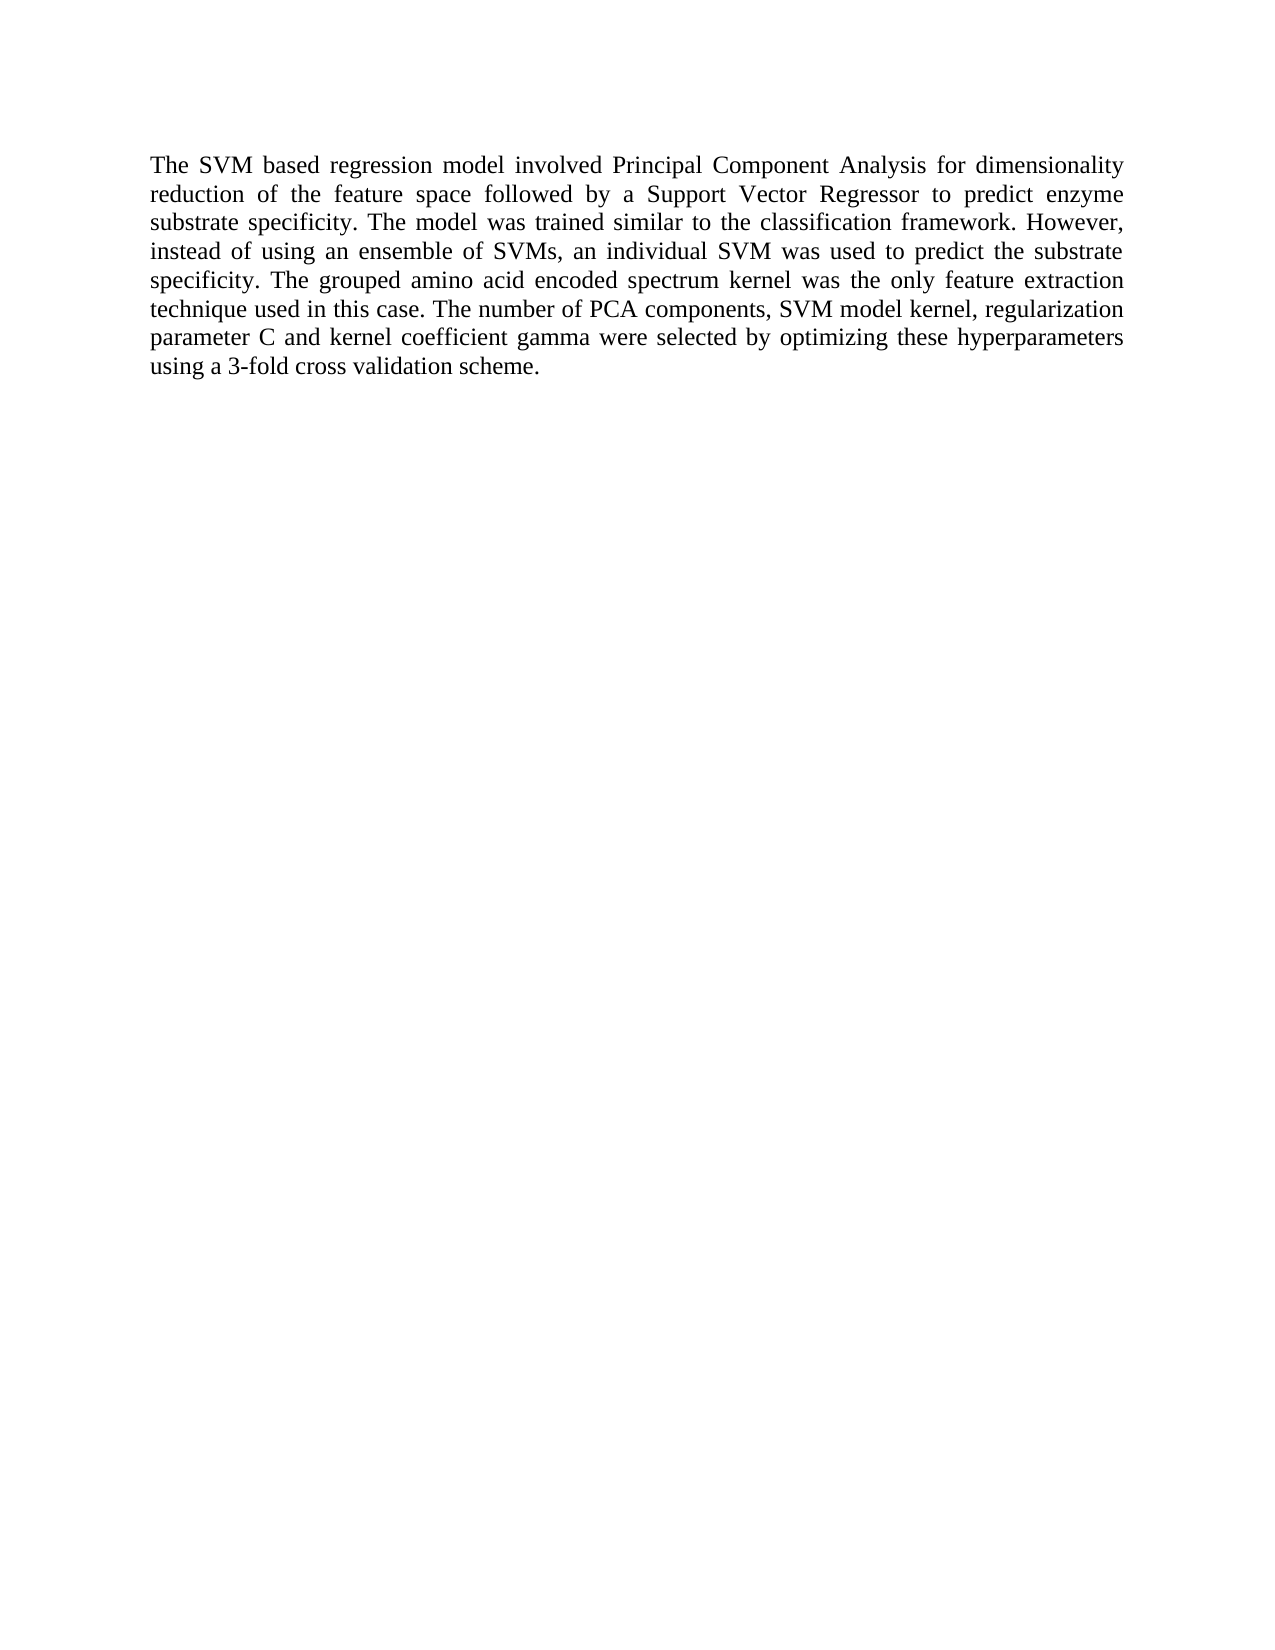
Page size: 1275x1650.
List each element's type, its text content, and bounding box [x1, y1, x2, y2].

text The SVM based regression model involved Principal Component Analysis for dimensionality reduction of the feature space followed by a Support Vector Regressor to predict enzyme substrate specificity. The model was trained similar to the classification framework. However, instead of using an ensemble of SVMs, an individual SVM was used to predict the substrate specificity. The grouped amino acid encoded spectrum kernel was the only feature extraction technique used in this case. The number of PCA components, SVM model kernel, regularization parameter C and kernel coefficient gamma were selected by optimizing these hyperparameters using a 3-fold cross validation scheme. [150, 150, 1125, 380]
